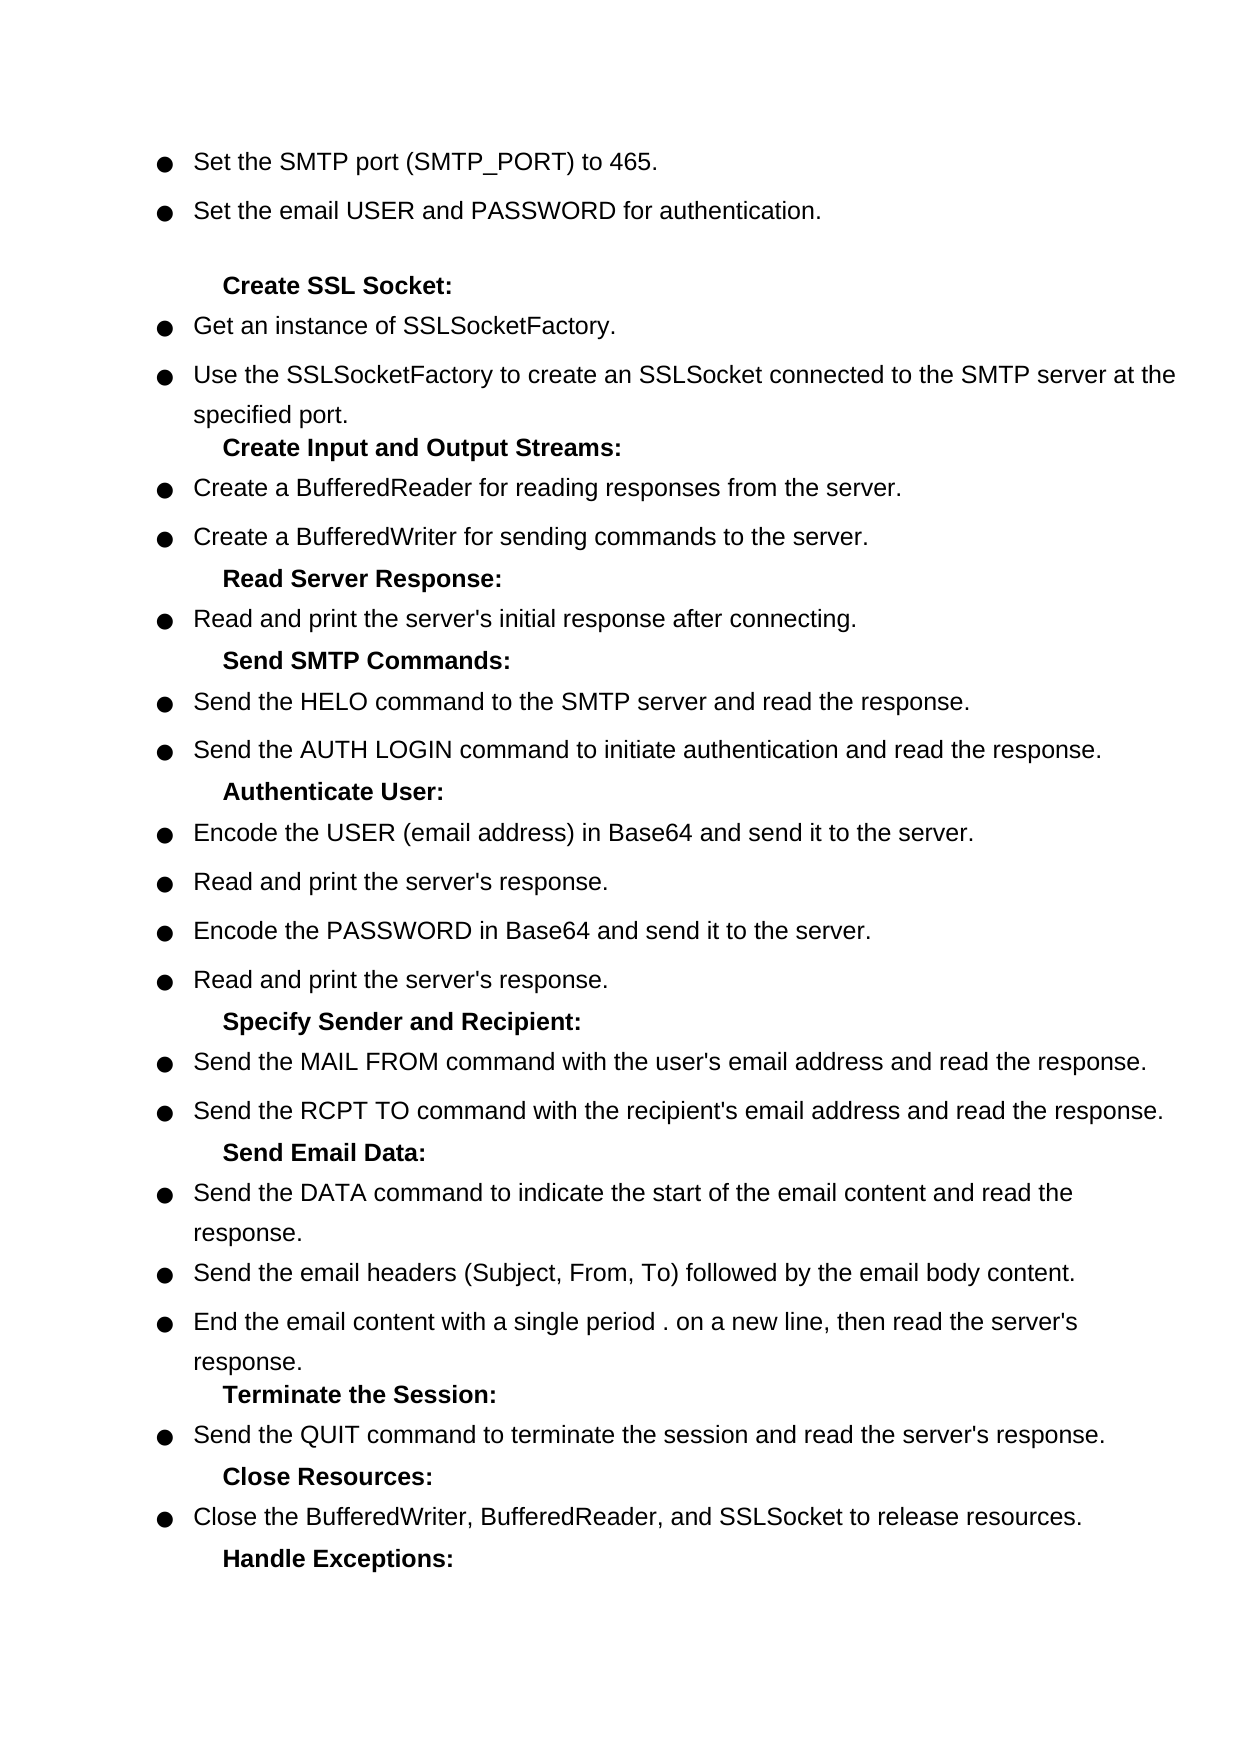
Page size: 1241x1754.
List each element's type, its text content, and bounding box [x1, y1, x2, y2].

subtitle Set the email USER and PASSWORD for authentication. [156, 189, 1181, 231]
subtitle Terminate the Session: [170, 1380, 1181, 1408]
subtitle Close Resources: [170, 1462, 1181, 1491]
subtitle Send the MAIL FROM command with the user's email address and read the response. [156, 1039, 1181, 1082]
subtitle Create Input and Output Streams: [170, 433, 1181, 462]
subtitle Send Email Data: [170, 1138, 1181, 1166]
subtitle Send the HELO command to the SMTP server and read the response. [156, 679, 1181, 722]
subtitle Create a BufferedReader for reading responses from the server. [156, 466, 1181, 508]
subtitle Create a BufferedWriter for sending commands to the server. [156, 515, 1181, 558]
subtitle Send the RCPT TO command with the recipient's email address and read the response. [156, 1088, 1181, 1131]
subtitle Send SMTP Commands: [170, 646, 1181, 675]
subtitle Read and print the server's response. [156, 957, 1181, 1000]
subtitle Specify Sender and Recipient: [170, 1006, 1181, 1035]
subtitle Get an instance of SSLSocketFactory. [156, 304, 1181, 346]
subtitle Authenticate User: [170, 777, 1181, 806]
subtitle Send the QUIT command to terminate the session and read the server's response. [156, 1413, 1181, 1455]
subtitle Encode the USER (email address) in Base64 and send it to the server. [156, 810, 1181, 853]
subtitle Send the AUTH LOGIN command to initiate authentication and read the response. [156, 728, 1181, 771]
subtitle Send the email headers (Subject, From, To) followed by the email body content. [156, 1251, 1181, 1293]
subtitle Set the SMTP port (SMTP_PORT) to 465. [156, 139, 1181, 182]
subtitle Send the DATA command to indicate the start of the email content and read the response. [156, 1171, 1181, 1246]
subtitle End the email content with a single period . on a new line, then read the server's response. [156, 1300, 1181, 1375]
subtitle Read and print the server's initial response after connecting. [156, 597, 1181, 640]
subtitle Use the SSLSocketFactory to create an SSLSocket connected to the SMTP server at the specified port. [156, 353, 1181, 428]
subtitle Read and print the server's response. [156, 859, 1181, 902]
subtitle Handle Exceptions: [170, 1544, 1181, 1573]
subtitle Create SSL Socket: [170, 271, 1181, 299]
subtitle Encode the PASSWORD in Base64 and send it to the server. [156, 908, 1181, 951]
subtitle Close the BufferedWriter, BufferedReader, and SSLSocket to release resources. [156, 1495, 1181, 1537]
subtitle Read Server Response: [170, 564, 1181, 593]
